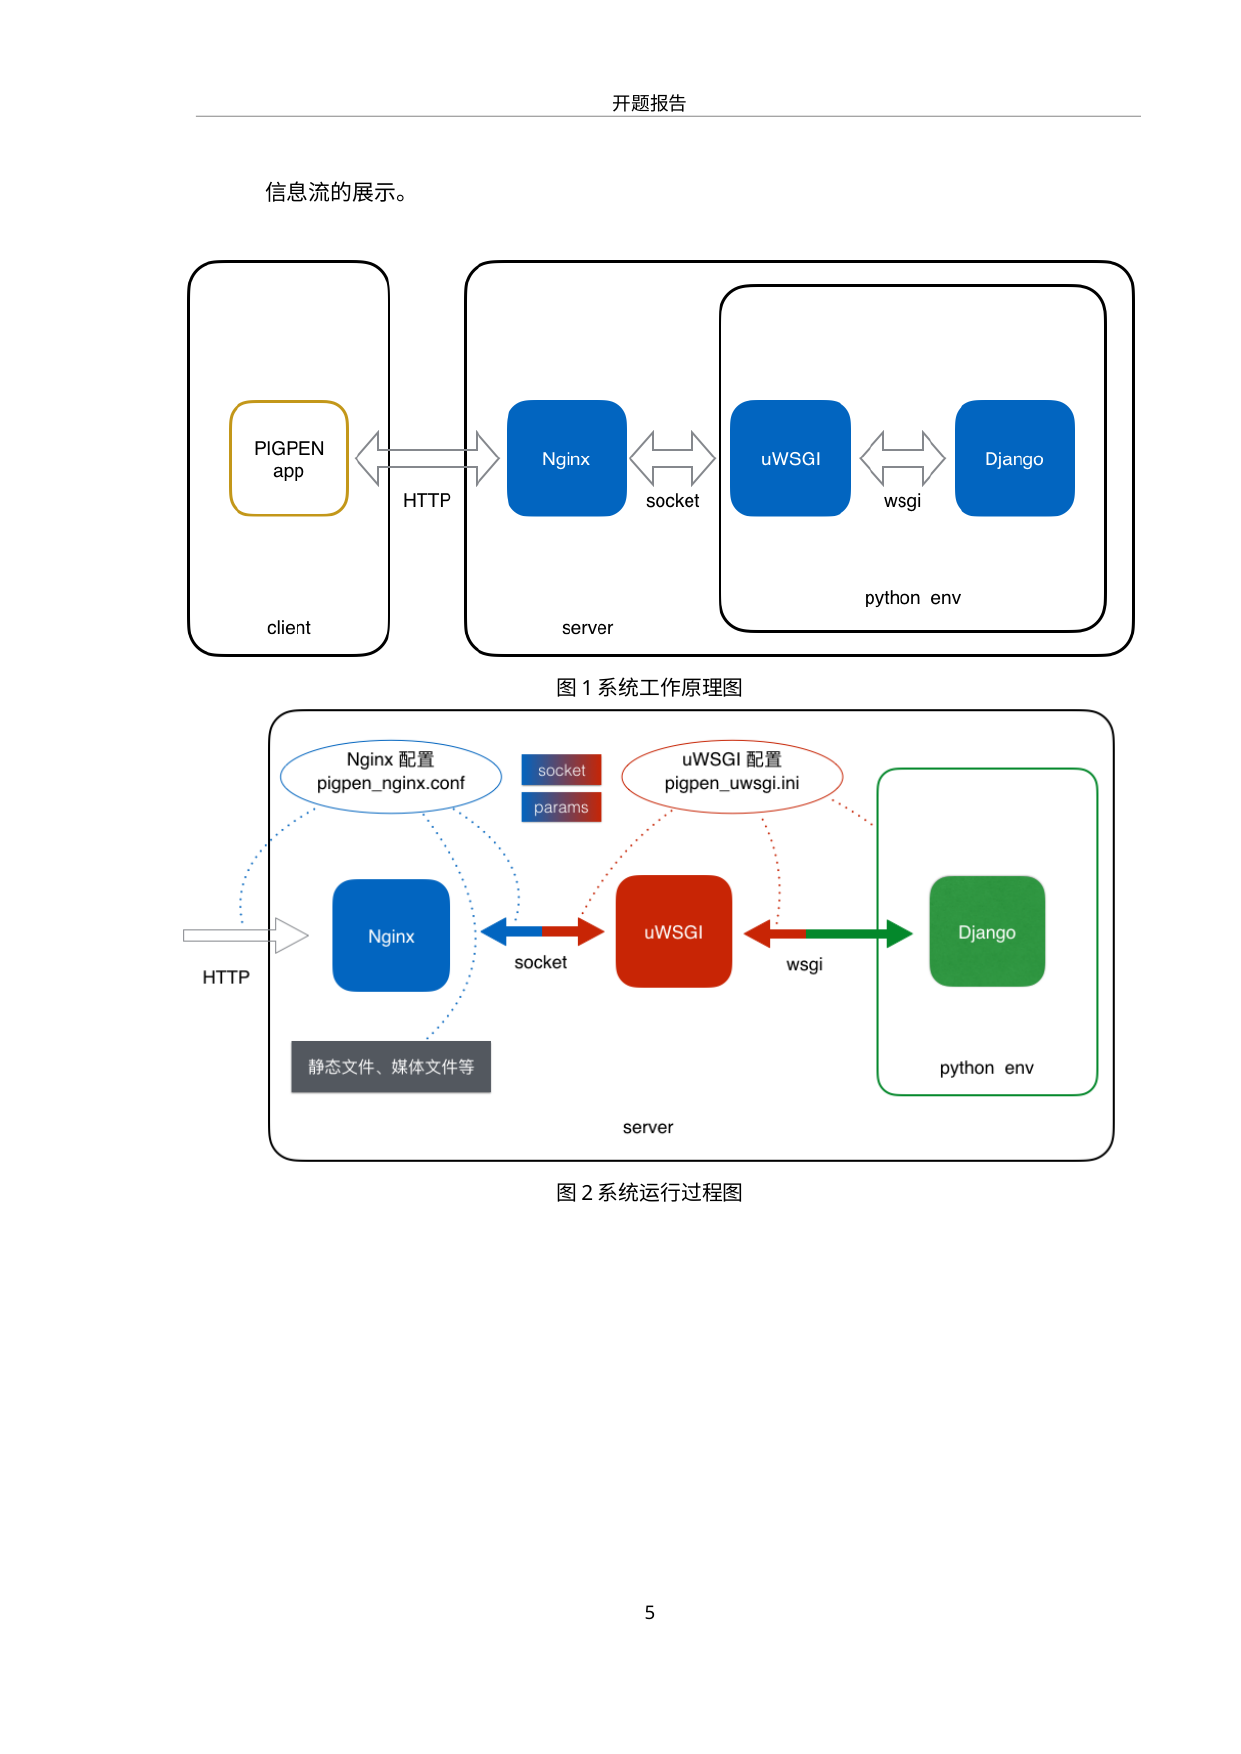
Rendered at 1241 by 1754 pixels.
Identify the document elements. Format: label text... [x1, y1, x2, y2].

text 图 1 系统工作原理图 [177, 671, 1122, 701]
picture [177, 252, 1142, 664]
text 信息流是构建产品社交属性的基本内容，而提供一个良好的信息流的展示是决定社交属性体现得好与坏的核心指标，产品将结合“推”“拉”两种信息流展示方式，持续优化信息流的展示。 [265, 175, 1122, 207]
text 图 2 系统运行过程图 [177, 1176, 1122, 1206]
picture [177, 701, 1123, 1169]
